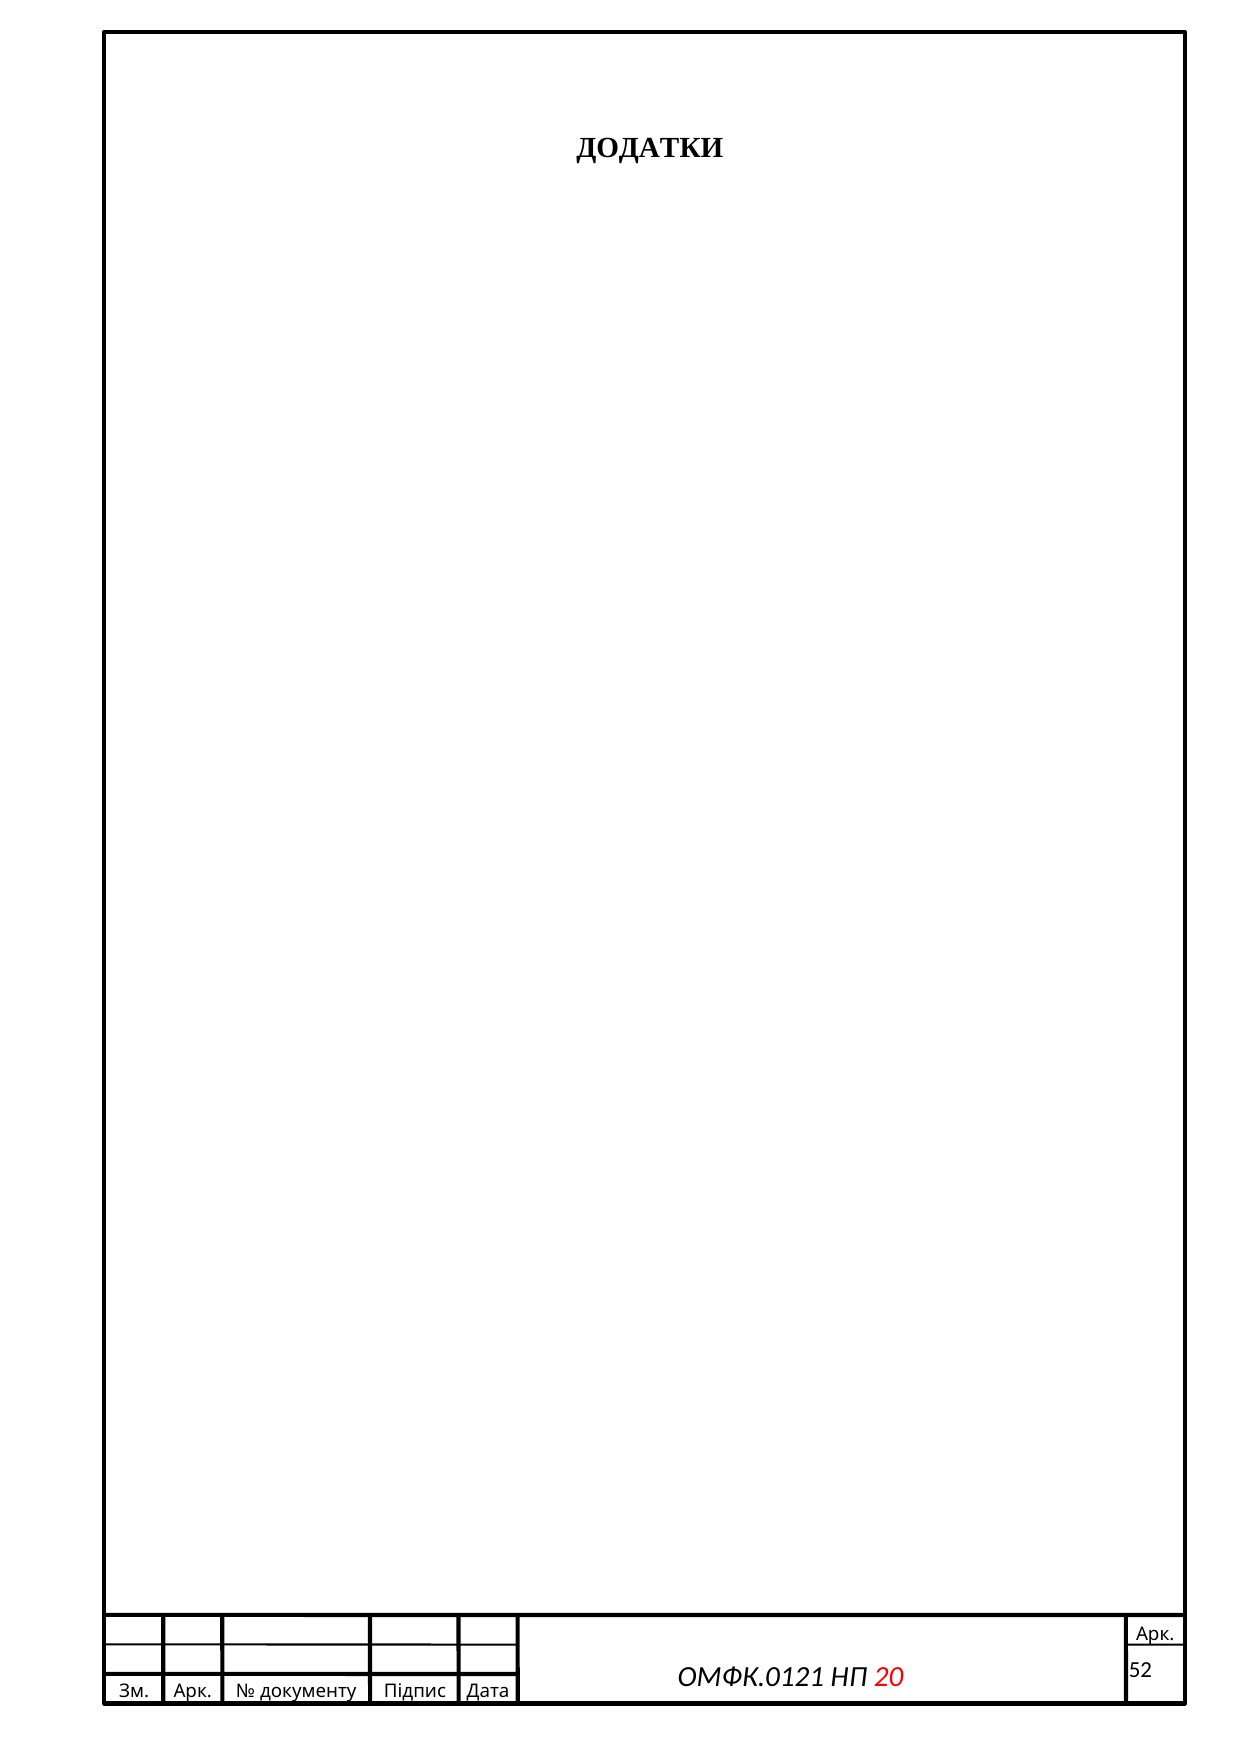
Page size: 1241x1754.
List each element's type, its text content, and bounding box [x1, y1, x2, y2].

subtitle ДОДАТКИ [148, 130, 1152, 163]
